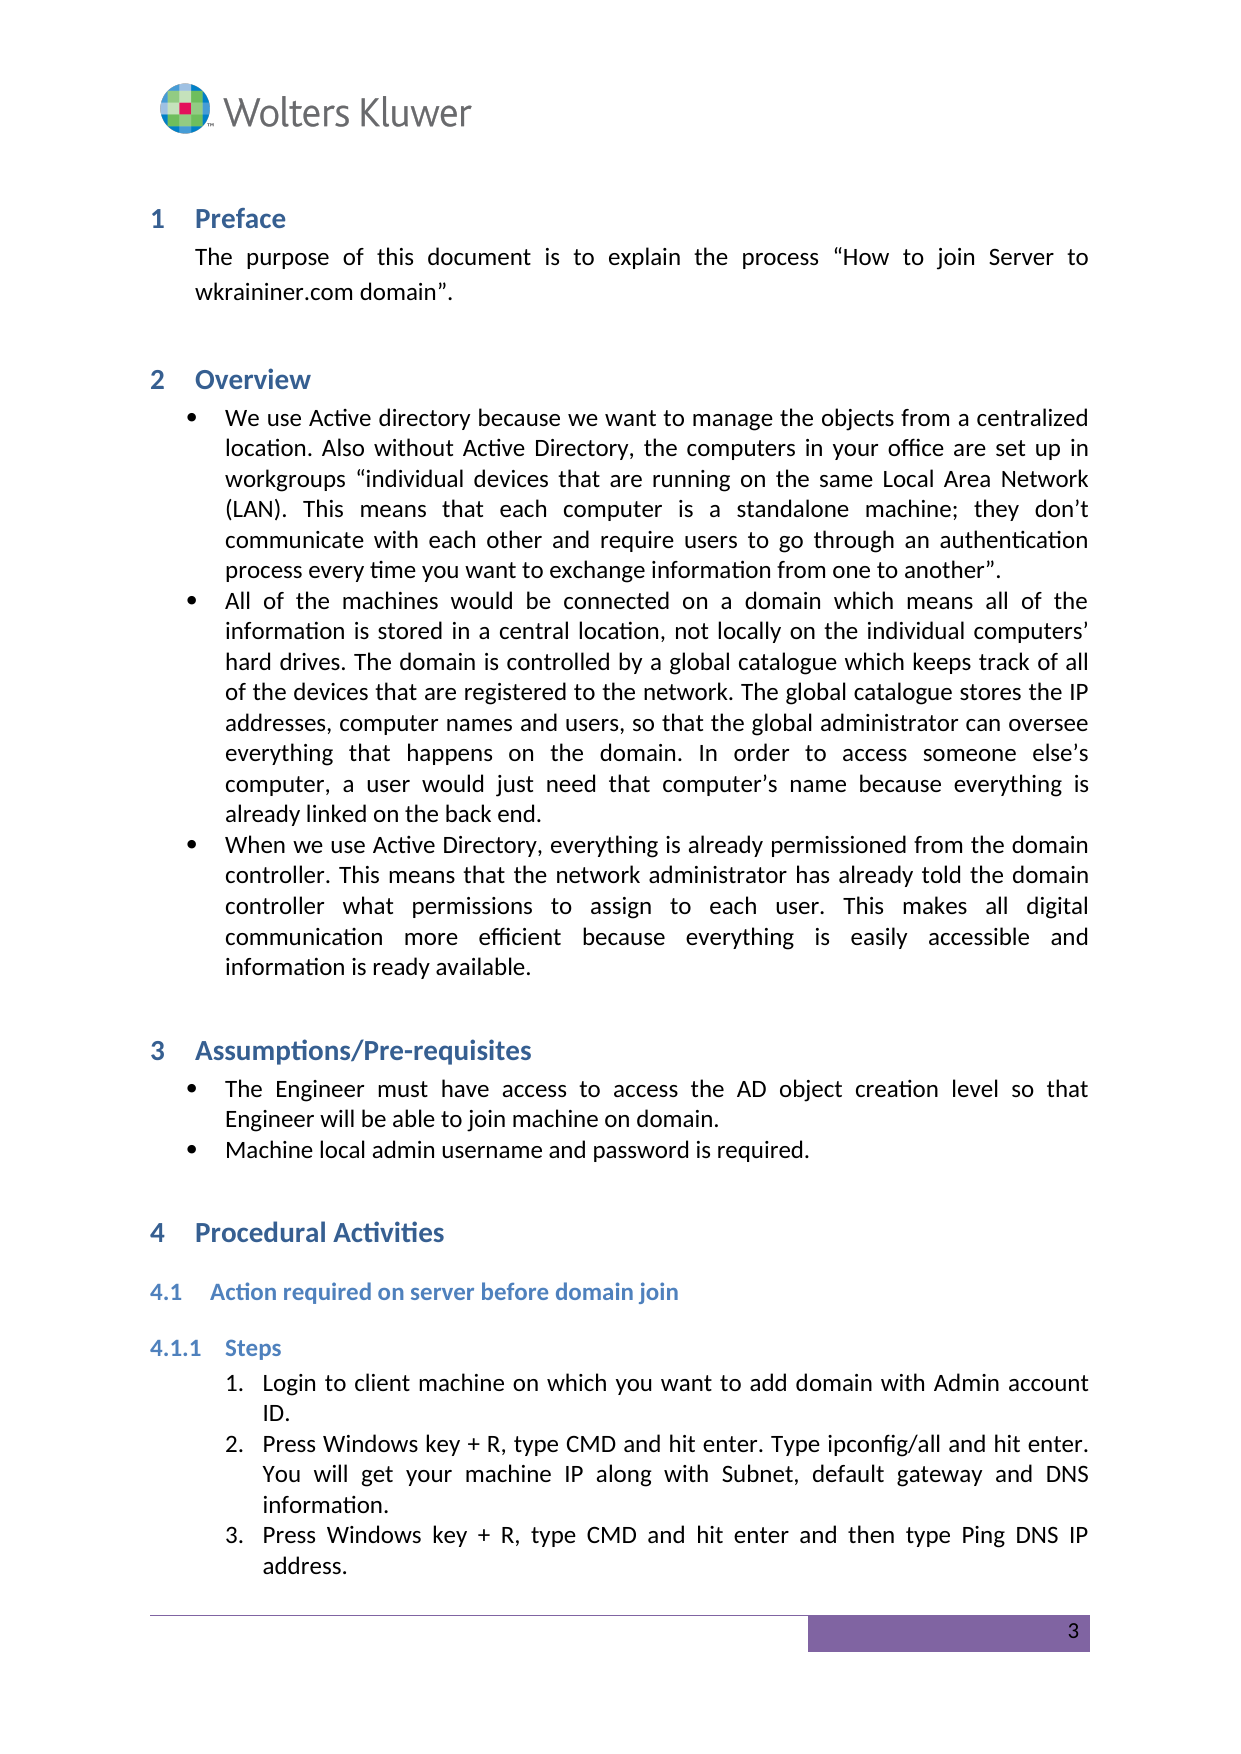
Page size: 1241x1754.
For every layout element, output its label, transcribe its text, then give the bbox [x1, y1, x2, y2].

subtitle Preface [150, 200, 1090, 236]
list Login to client machine on which you want to add domain with Admin account ID. [225, 1367, 1090, 1428]
subtitle Steps [150, 1332, 1090, 1362]
list We use Active directory because we want to manage the objects from a centralized location. Also without Active Directory, the computers in your office are set up in workgroups “individual devices that are running on the same Local Area Network (LAN). This means that each computer is a standalone machine; they don’t communicate with each other and require users to go through an authentication process every time you want to exchange information from one to another”. [187, 402, 1090, 585]
text The purpose of this document is to explain the process “How to join Server to wkraininer.com domain”. [195, 241, 1090, 306]
list Press Windows key + R, type CMD and hit enter. Type ipconfig/all and hit enter. You will get your machine IP along with Subnet, default gateway and DNS information. [225, 1428, 1090, 1519]
list All of the machines would be connected on a domain which means all of the information is stored in a central location, not locally on the individual computers’ hard drives. The domain is controlled by a global catalogue which keeps track of all of the devices that are registered to the network. The global catalogue stores the IP addresses, computer names and users, so that the global administrator can oversee everything that happens on the domain. In order to access someone else’s computer, a user would just need that computer’s name because everything is already linked on the back end. [187, 585, 1090, 829]
list Press Windows key + R, type CMD and hit enter and then type Ping DNS IP address. [225, 1519, 1090, 1581]
picture [150, 73, 482, 144]
list The Engineer must have access to access the AD object creation level so that Engineer will be able to join machine on domain. [187, 1073, 1090, 1134]
list Machine local admin username and password is required. [187, 1134, 1090, 1164]
list When we use Active Directory, everything is already permissioned from the domain controller. This means that the network administrator has already told the domain controller what permissions to assign to each user. This makes all digital communication more efficient because everything is easily accessible and information is ready available. [187, 829, 1090, 982]
subtitle Overview [150, 361, 1090, 397]
subtitle Procedural Activities [150, 1214, 1090, 1250]
subtitle Action required on server before domain join [150, 1276, 1090, 1307]
subtitle Assumptions/Pre-requisites [150, 1032, 1090, 1067]
